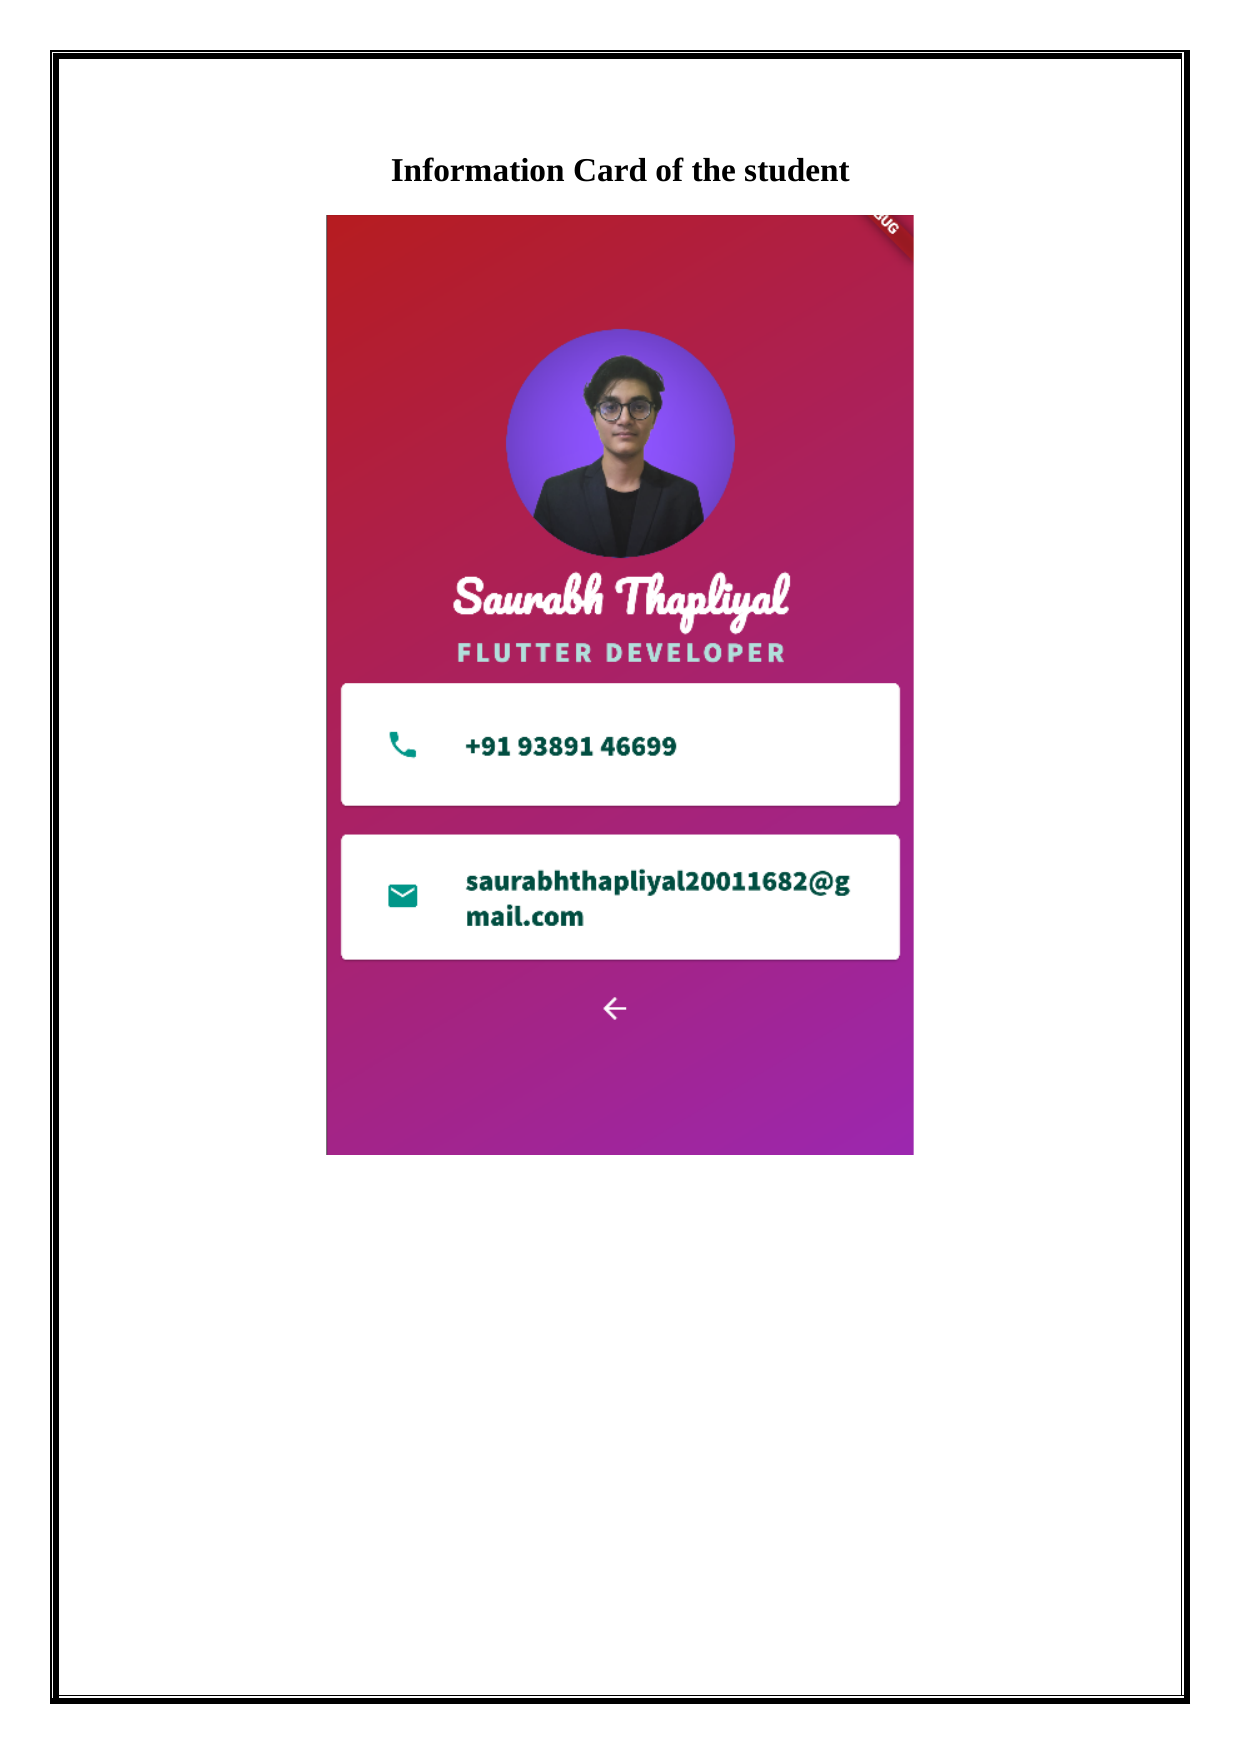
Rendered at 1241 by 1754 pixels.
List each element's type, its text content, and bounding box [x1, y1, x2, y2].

text Information Card of the student [150, 150, 1090, 188]
picture [326, 215, 914, 1155]
